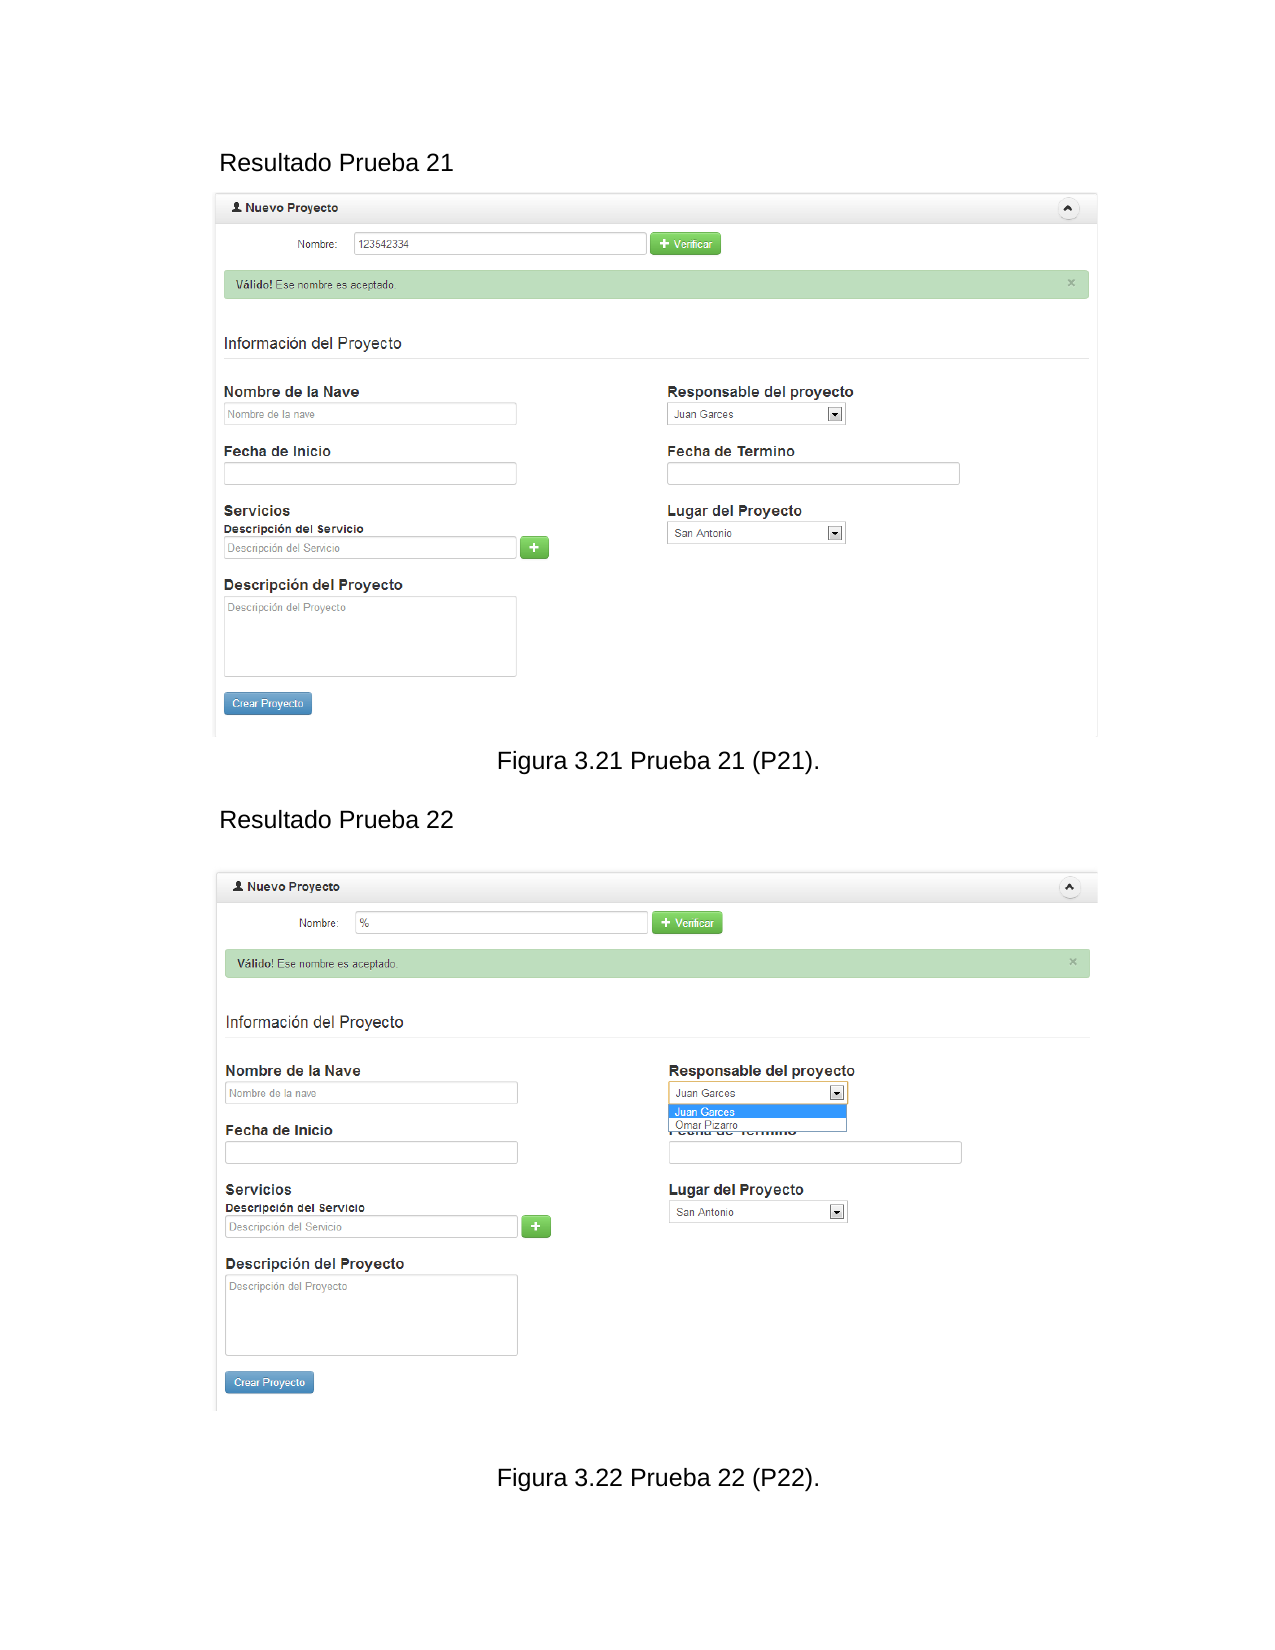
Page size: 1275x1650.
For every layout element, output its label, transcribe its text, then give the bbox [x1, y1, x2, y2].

text Resultado Prueba 22 [177, 805, 1098, 834]
text Resultado Prueba 21 [177, 148, 1098, 176]
text Figura 3.21 Prueba 21 (P21). [177, 746, 1098, 774]
picture [212, 866, 1098, 1411]
picture [212, 192, 1098, 737]
text Figura 3.22 Prueba 22 (P22). [177, 1463, 1098, 1492]
